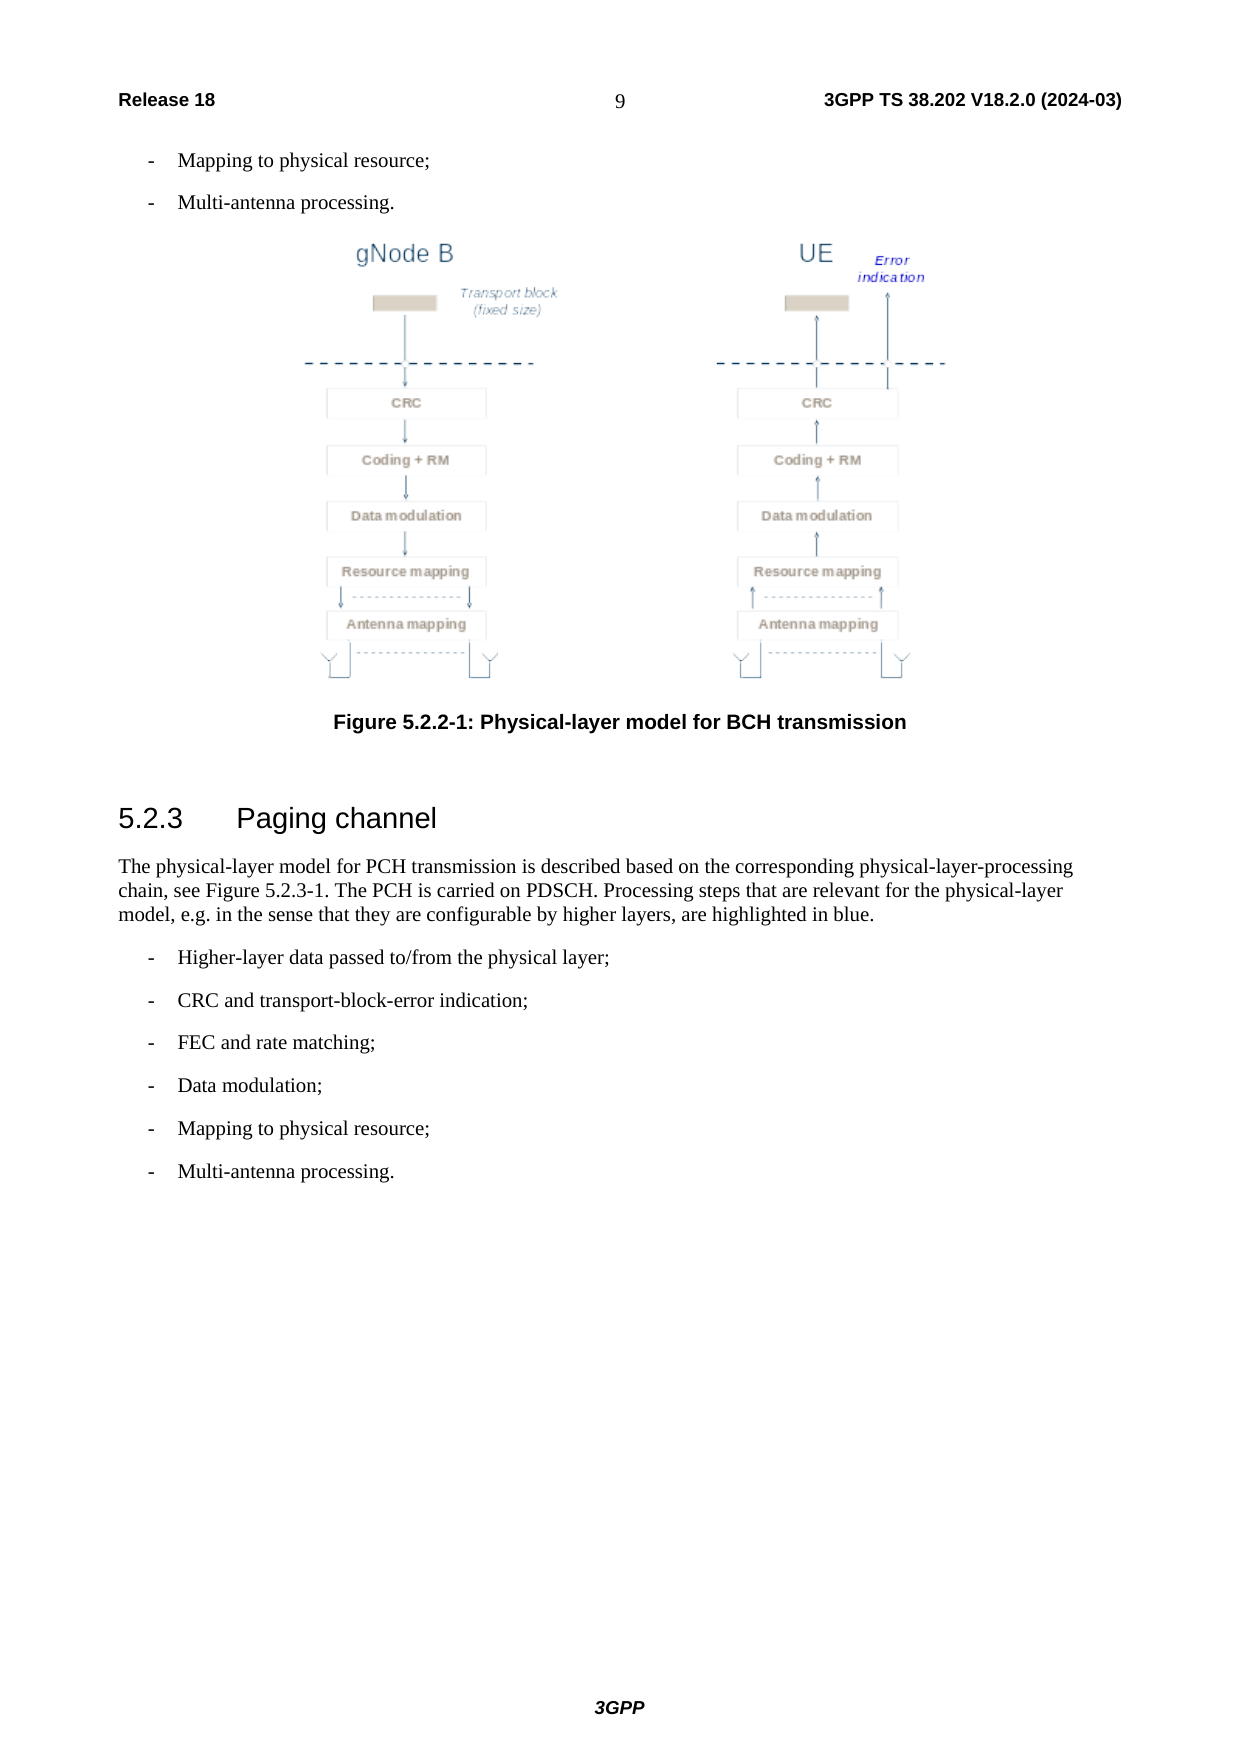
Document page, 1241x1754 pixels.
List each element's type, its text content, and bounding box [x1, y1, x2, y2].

text Figure 5.2.2-1: Physical-layer model for BCH transmission [118, 710, 1122, 734]
text - FEC and rate matching; [148, 1030, 1122, 1054]
text - Mapping to physical resource; [148, 1116, 1122, 1140]
text - Multi-antenna processing. [148, 190, 1122, 214]
text - Multi-antenna processing. [148, 1159, 1122, 1183]
text - CRC and transport-block-error indication; [148, 987, 1122, 1012]
subtitle 5.2.3 Paging channel [118, 801, 1122, 835]
text - Higher-layer data passed to/from the physical layer; [148, 945, 1122, 969]
text - Data modulation; [148, 1073, 1122, 1097]
text The physical-layer model for PCH transmission is described based on the corresponding physical-layer-processing chain, see Figure 5.2.3-1. The PCH is carried on PDSCH. Processing steps that are relevant for the physical-layer model, e.g. in the sense that they are configurable by higher layers, are highlighted in blue. [118, 854, 1122, 926]
text - Mapping to physical resource; [148, 147, 1122, 172]
